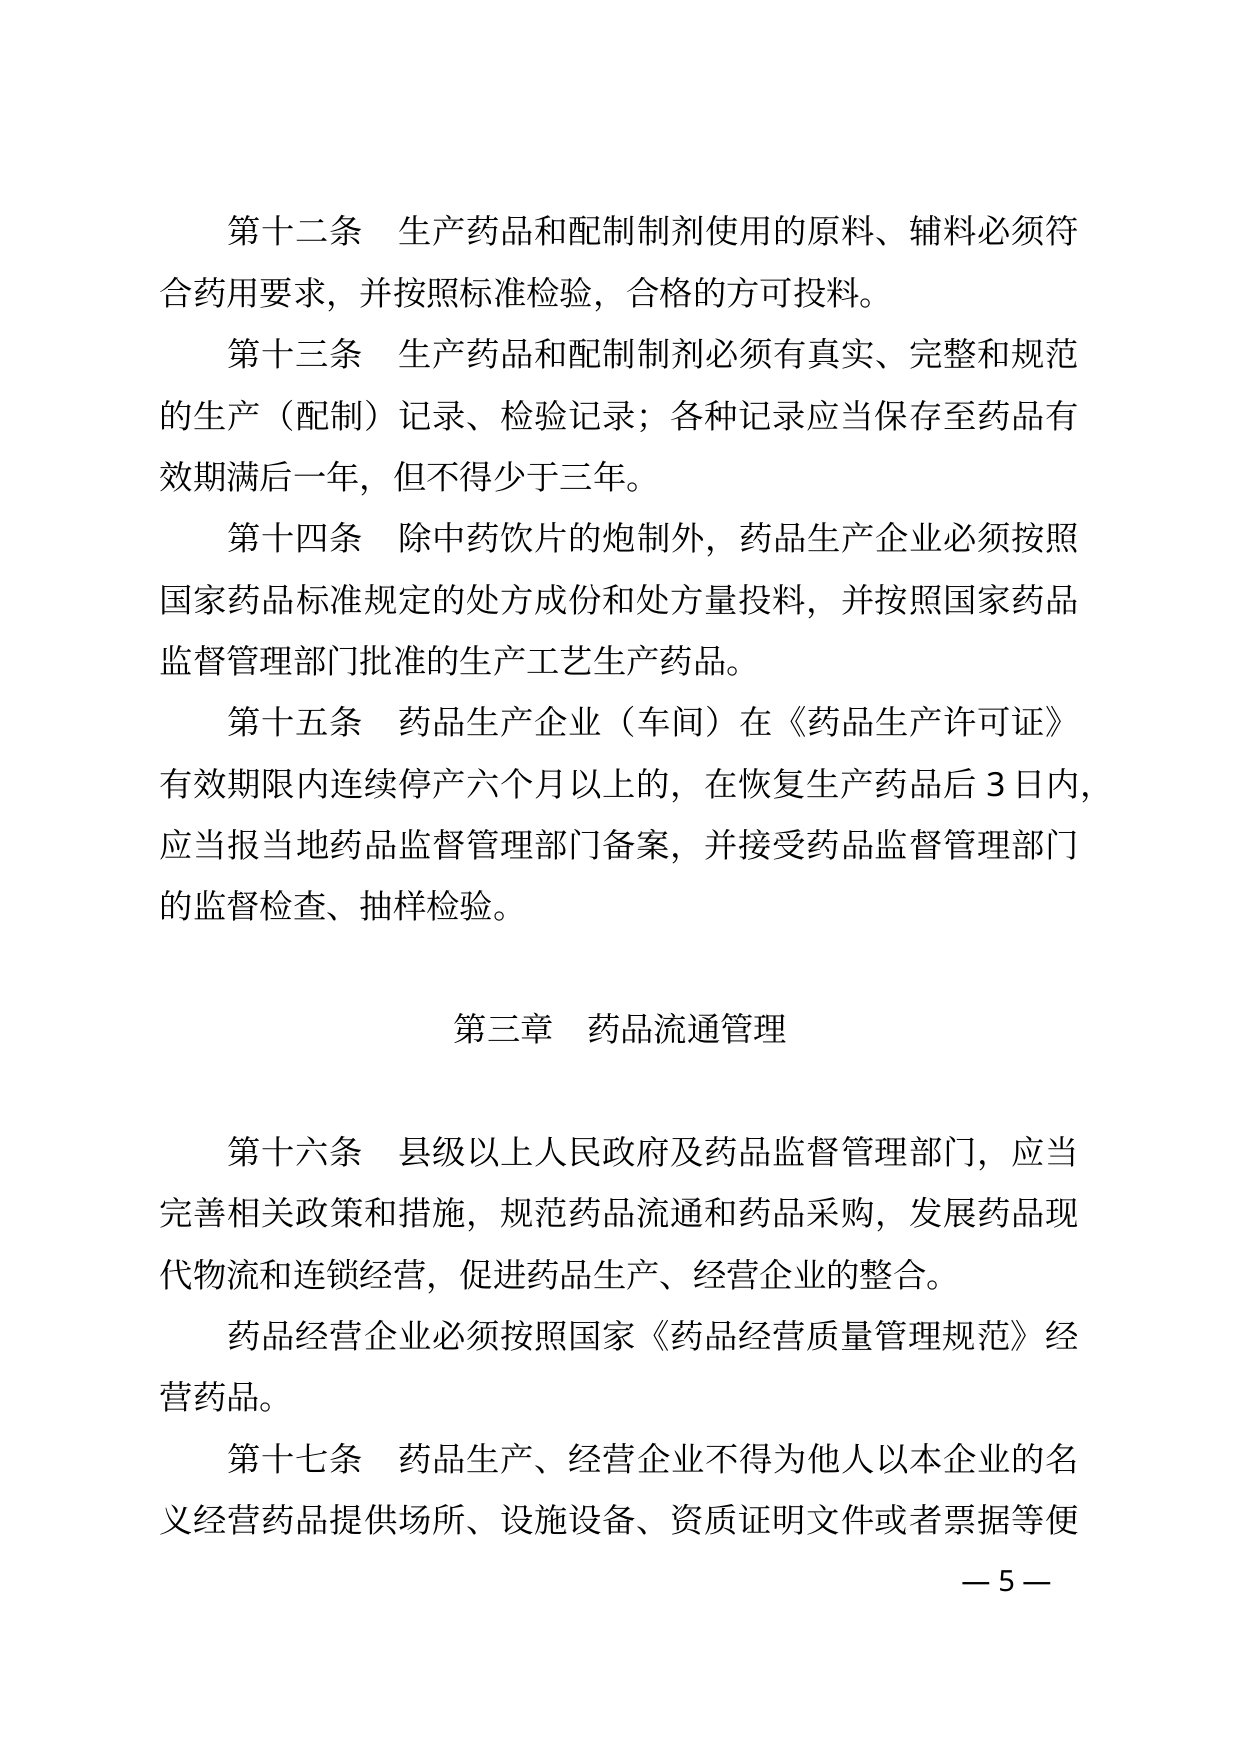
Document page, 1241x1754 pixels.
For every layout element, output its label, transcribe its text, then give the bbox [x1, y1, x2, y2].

text 第三章 药品流通管理 [159, 992, 1081, 1054]
text 第十三条 生产药品和配制制剂必须有真实、完整和规范的生产（配制）记录、检验记录；各种记录应当保存至药品有效期满后一年，但不得少于三年。 [159, 318, 1081, 502]
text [159, 1422, 1081, 1545]
text 药品经营企业必须按照国家《药品经营质量管理规范》经营药品。 [159, 1299, 1081, 1422]
text 第十二条 生产药品和配制制剂使用的原料、辅料必须符合药用要求，并按照标准检验，合格的方可投料。 [159, 195, 1081, 318]
text 第十六条 县级以上人民政府及药品监督管理部门，应当完善相关政策和措施，规范药品流通和药品采购，发展药品现代物流和连锁经营，促进药品生产、经营企业的整合。 [159, 1115, 1081, 1299]
text 第十五条 药品生产企业（车间）在《药品生产许可证》有效期限内连续停产六个月以上的，在恢复生产药品后3日内，应当报当地药品监督管理部门备案，并接受药品监督管理部门的监督检查、抽样检验。 [159, 686, 1081, 931]
text 第十四条 除中药饮片的炮制外，药品生产企业必须按照国家药品标准规定的处方成份和处方量投料，并按照国家药品监督管理部门批准的生产工艺生产药品。 [159, 502, 1081, 686]
